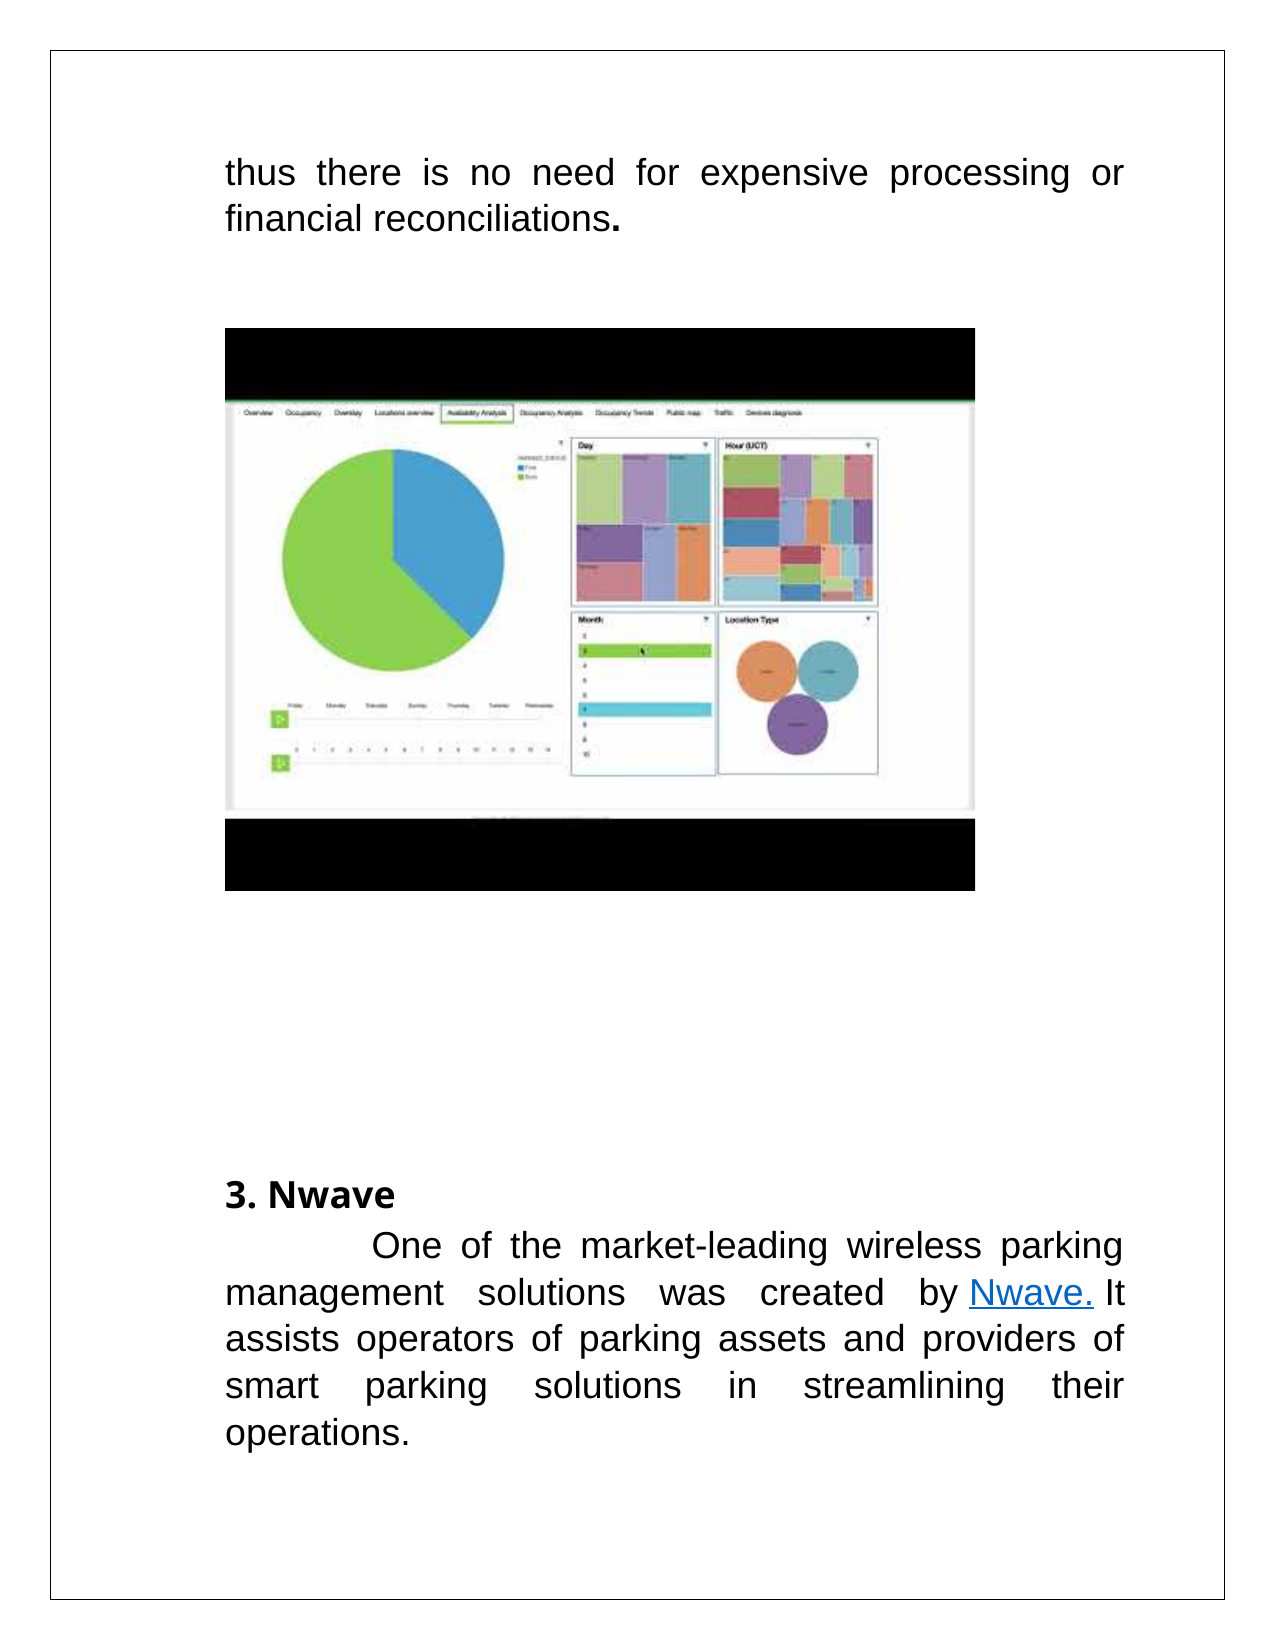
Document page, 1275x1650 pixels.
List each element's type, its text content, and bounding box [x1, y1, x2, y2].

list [225, 150, 1125, 240]
list 3. Nwave [225, 1168, 1125, 1219]
list One of the market-leading wireless parking management solutions was created by Nwave. It assists operators of parking assets and providers of smart parking solutions in streamlining their operations. [225, 1223, 1125, 1453]
picture [225, 328, 976, 891]
